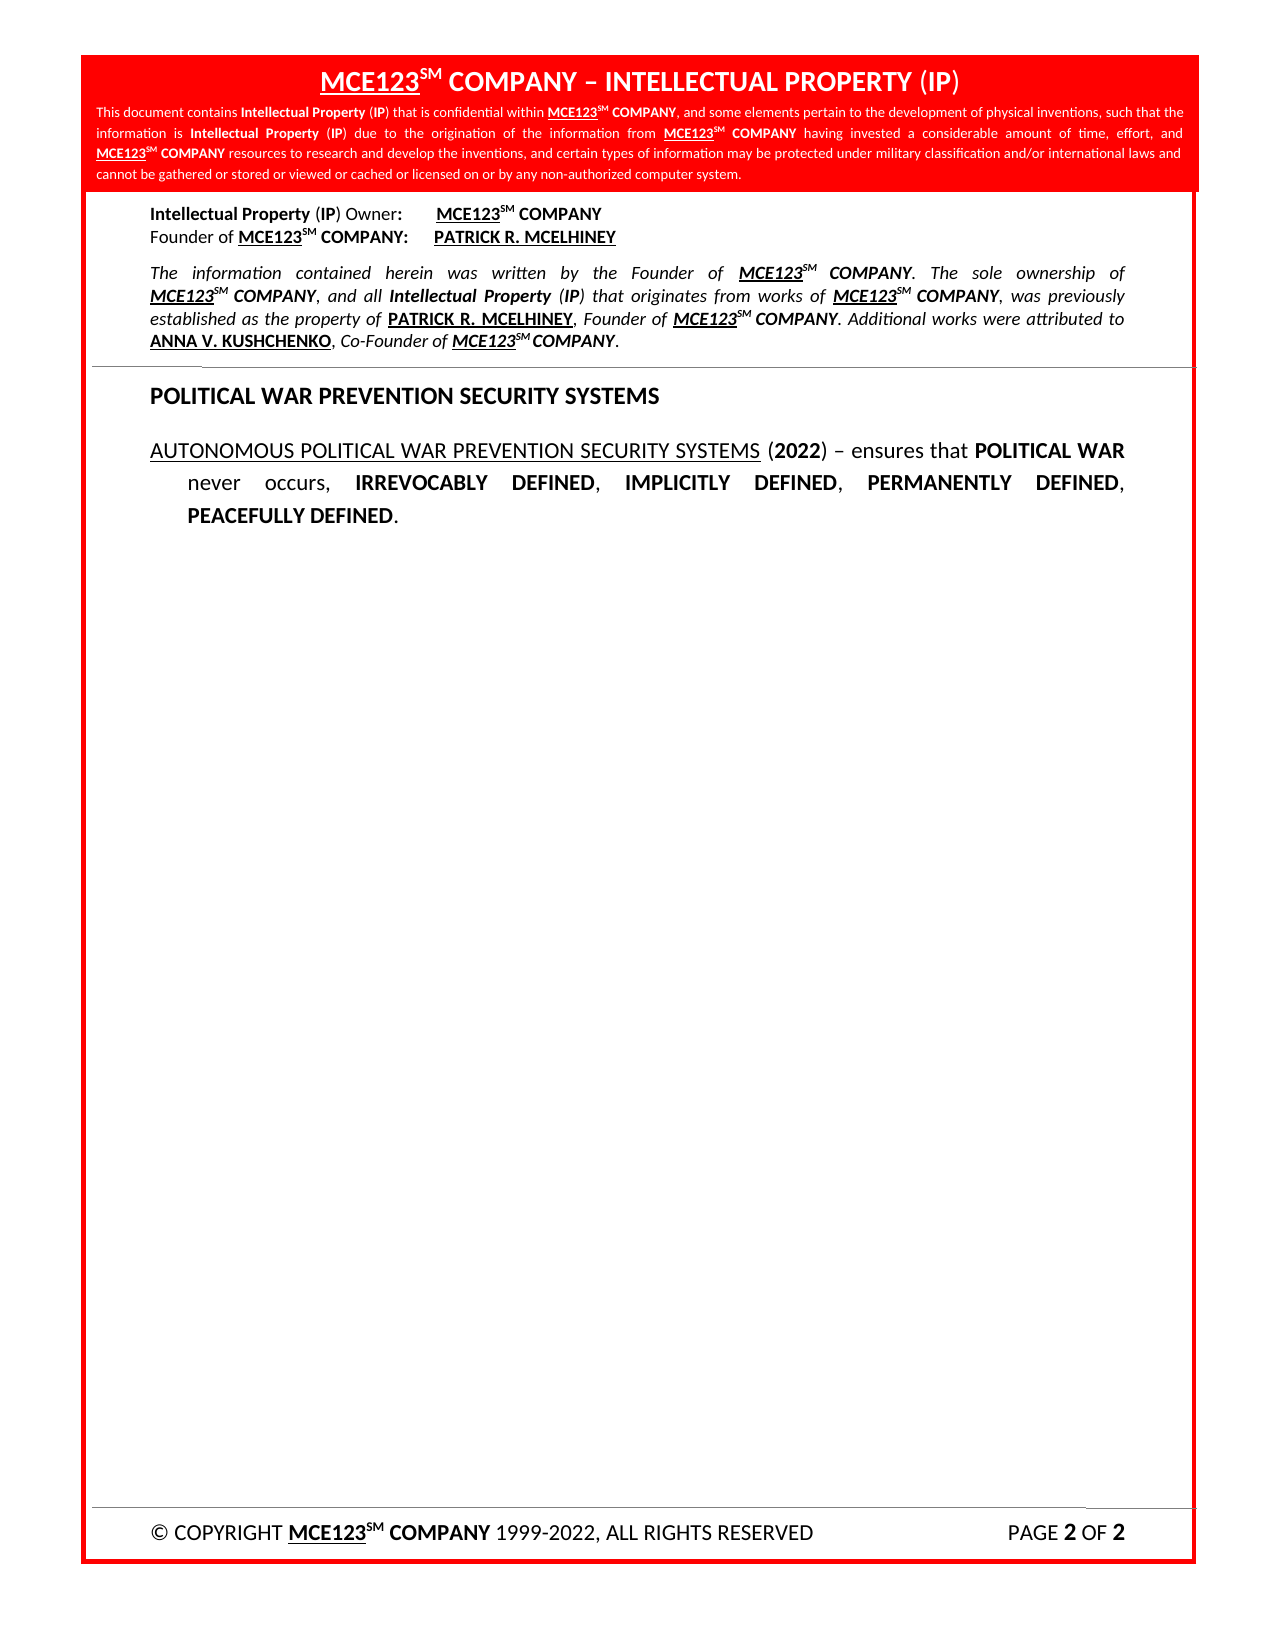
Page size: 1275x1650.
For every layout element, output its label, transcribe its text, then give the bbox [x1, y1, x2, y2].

text AUTONOMOUS POLITICAL WAR PREVENTION SECURITY SYSTEMS (2022) – ensures that POLITICAL WAR never occurs, IRREVOCABLY DEFINED, IMPLICITLY DEFINED, PERMANENTLY DEFINED, PEACEFULLY DEFINED. [150, 436, 1125, 529]
text POLITICAL WAR PREVENTION SECURITY SYSTEMS [150, 381, 1125, 411]
